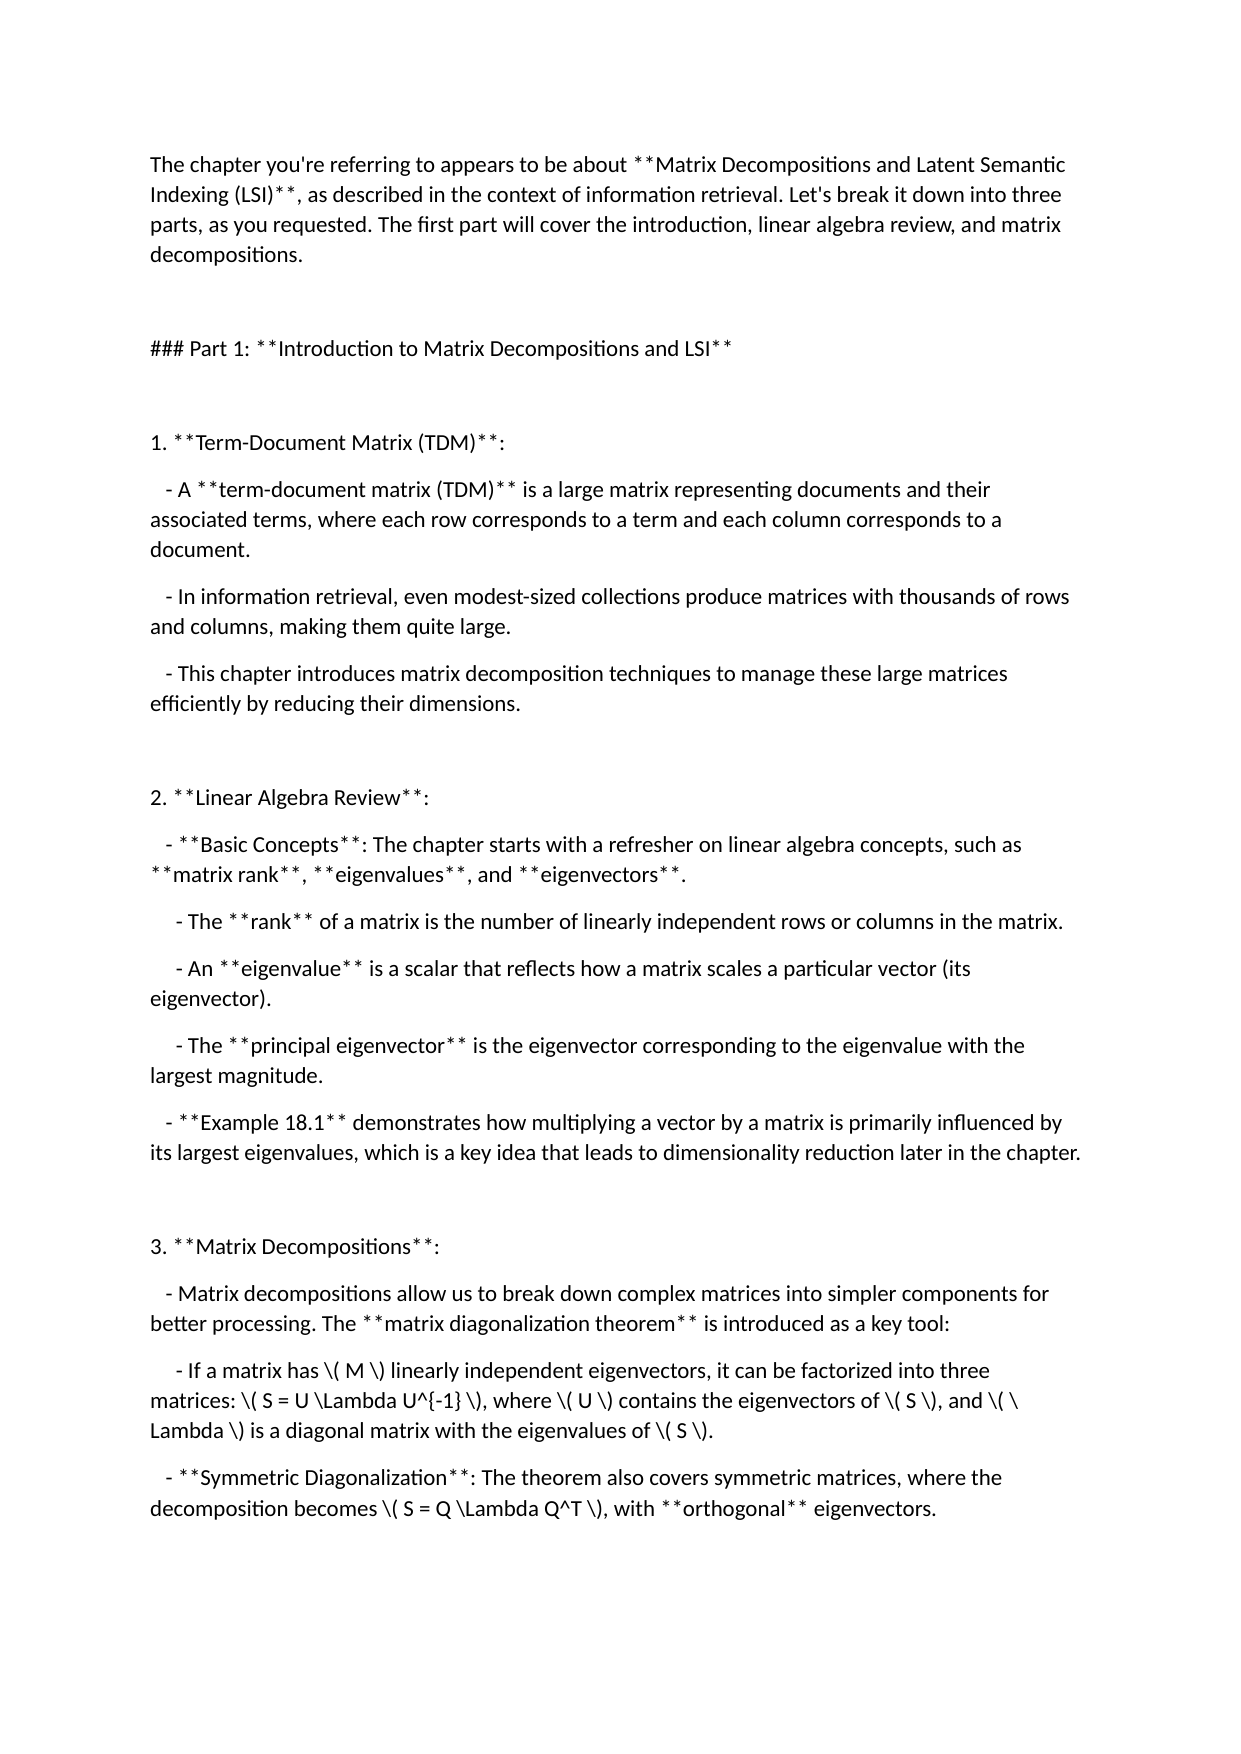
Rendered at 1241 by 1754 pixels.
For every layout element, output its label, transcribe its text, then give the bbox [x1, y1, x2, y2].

text - The **rank** of a matrix is the number of linearly independent rows or columns in the matrix. [150, 907, 1090, 935]
text - **Example 18.1** demonstrates how multiplying a vector by a matrix is primarily influenced by its largest eigenvalues, which is a key idea that leads to dimensionality reduction later in the chapter. [150, 1108, 1090, 1167]
text - This chapter introduces matrix decomposition techniques to manage these large matrices efficiently by reducing their dimensions. [150, 659, 1090, 718]
text - In information retrieval, even modest-sized collections produce matrices with thousands of rows and columns, making them quite large. [150, 582, 1090, 641]
text - **Symmetric Diagonalization**: The theorem also covers symmetric matrices, where the decomposition becomes \( S = Q \Lambda Q^T \), with **orthogonal** eigenvectors. [150, 1463, 1090, 1522]
text - Matrix decompositions allow us to break down complex matrices into simpler components for better processing. The **matrix diagonalization theorem** is introduced as a key tool: [150, 1279, 1090, 1337]
text - If a matrix has \( M \) linearly independent eigenvectors, it can be factorized into three matrices: \( S = U \Lambda U^{-1} \), where \( U \) contains the eigenvectors of \( S \), and \( \Lambda \) is a diagonal matrix with the eigenvalues of \( S \). [150, 1356, 1090, 1445]
text - A **term-document matrix (TDM)** is a large matrix representing documents and their associated terms, where each row corresponds to a term and each column corresponds to a document. [150, 475, 1090, 563]
text The chapter you're referring to appears to be about **Matrix Decompositions and Latent Semantic Indexing (LSI)**, as described in the context of information retrieval. Let's break it down into three parts, as you requested. The first part will cover the introduction, linear algebra review, and matrix decompositions. [150, 150, 1090, 269]
text - The **principal eigenvector** is the eigenvector corresponding to the eigenvalue with the largest magnitude. [150, 1031, 1090, 1089]
text 3. **Matrix Decompositions**: [150, 1232, 1090, 1260]
text ### Part 1: **Introduction to Matrix Decompositions and LSI** [150, 334, 1090, 362]
text 2. **Linear Algebra Review**: [150, 783, 1090, 811]
text - **Basic Concepts**: The chapter starts with a refresher on linear algebra concepts, such as **matrix rank**, **eigenvalues**, and **eigenvectors**. [150, 830, 1090, 888]
text 1. **Term-Document Matrix (TDM)**: [150, 428, 1090, 456]
text - An **eigenvalue** is a scalar that reflects how a matrix scales a particular vector (its eigenvector). [150, 954, 1090, 1012]
